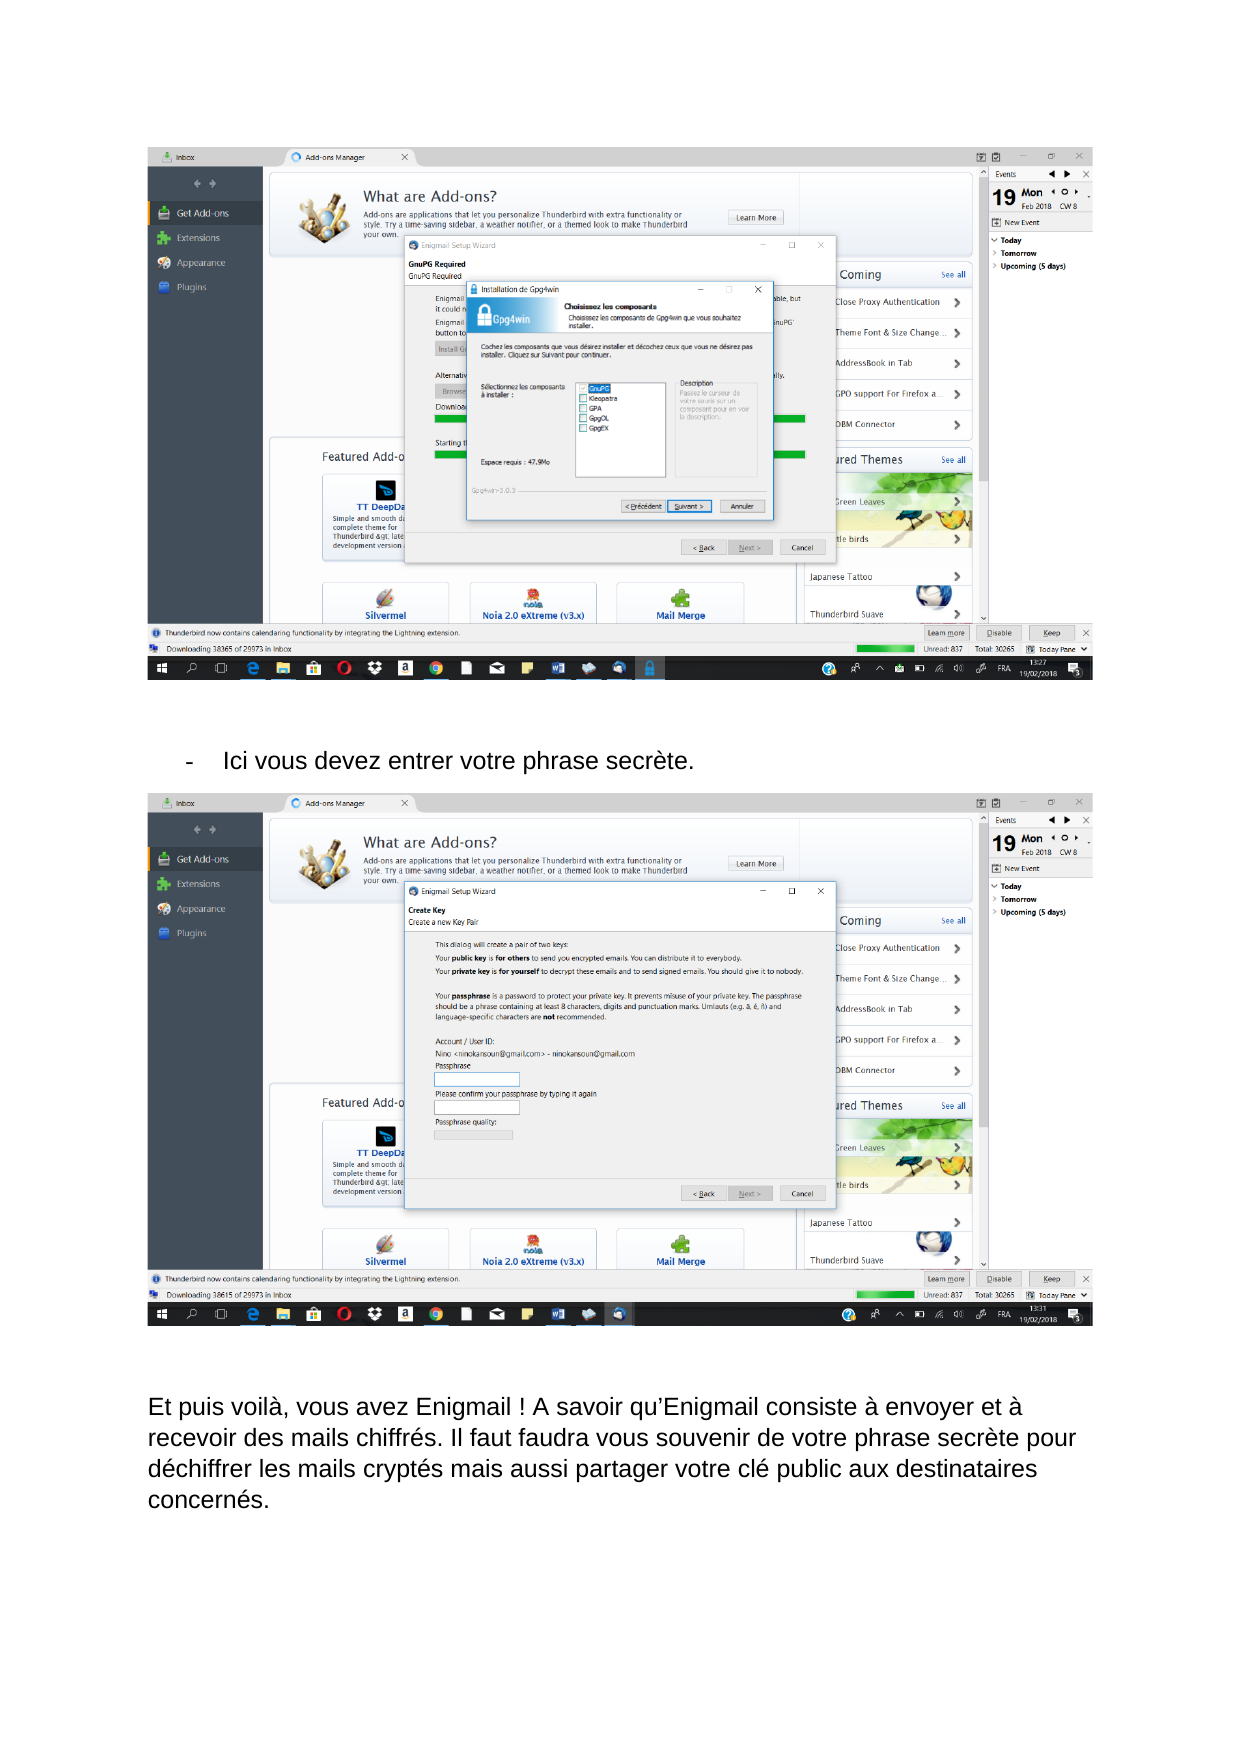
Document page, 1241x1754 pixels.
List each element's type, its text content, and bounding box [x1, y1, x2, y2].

picture [147, 147, 1093, 680]
text Et puis voilà, vous avez Enigmail ! A savoir qu’Enigmail consiste à envoyer et à recevoir des mails chiffrés. Il faut faudra vous souvenir de votre phrase secrète pour déchiffrer les mails cryptés mais aussi partager votre clé public aux destinataires concernés. [148, 1392, 1093, 1513]
picture [147, 793, 1093, 1326]
list Ici vous devez entrer votre phrase secrète. [185, 746, 1093, 774]
